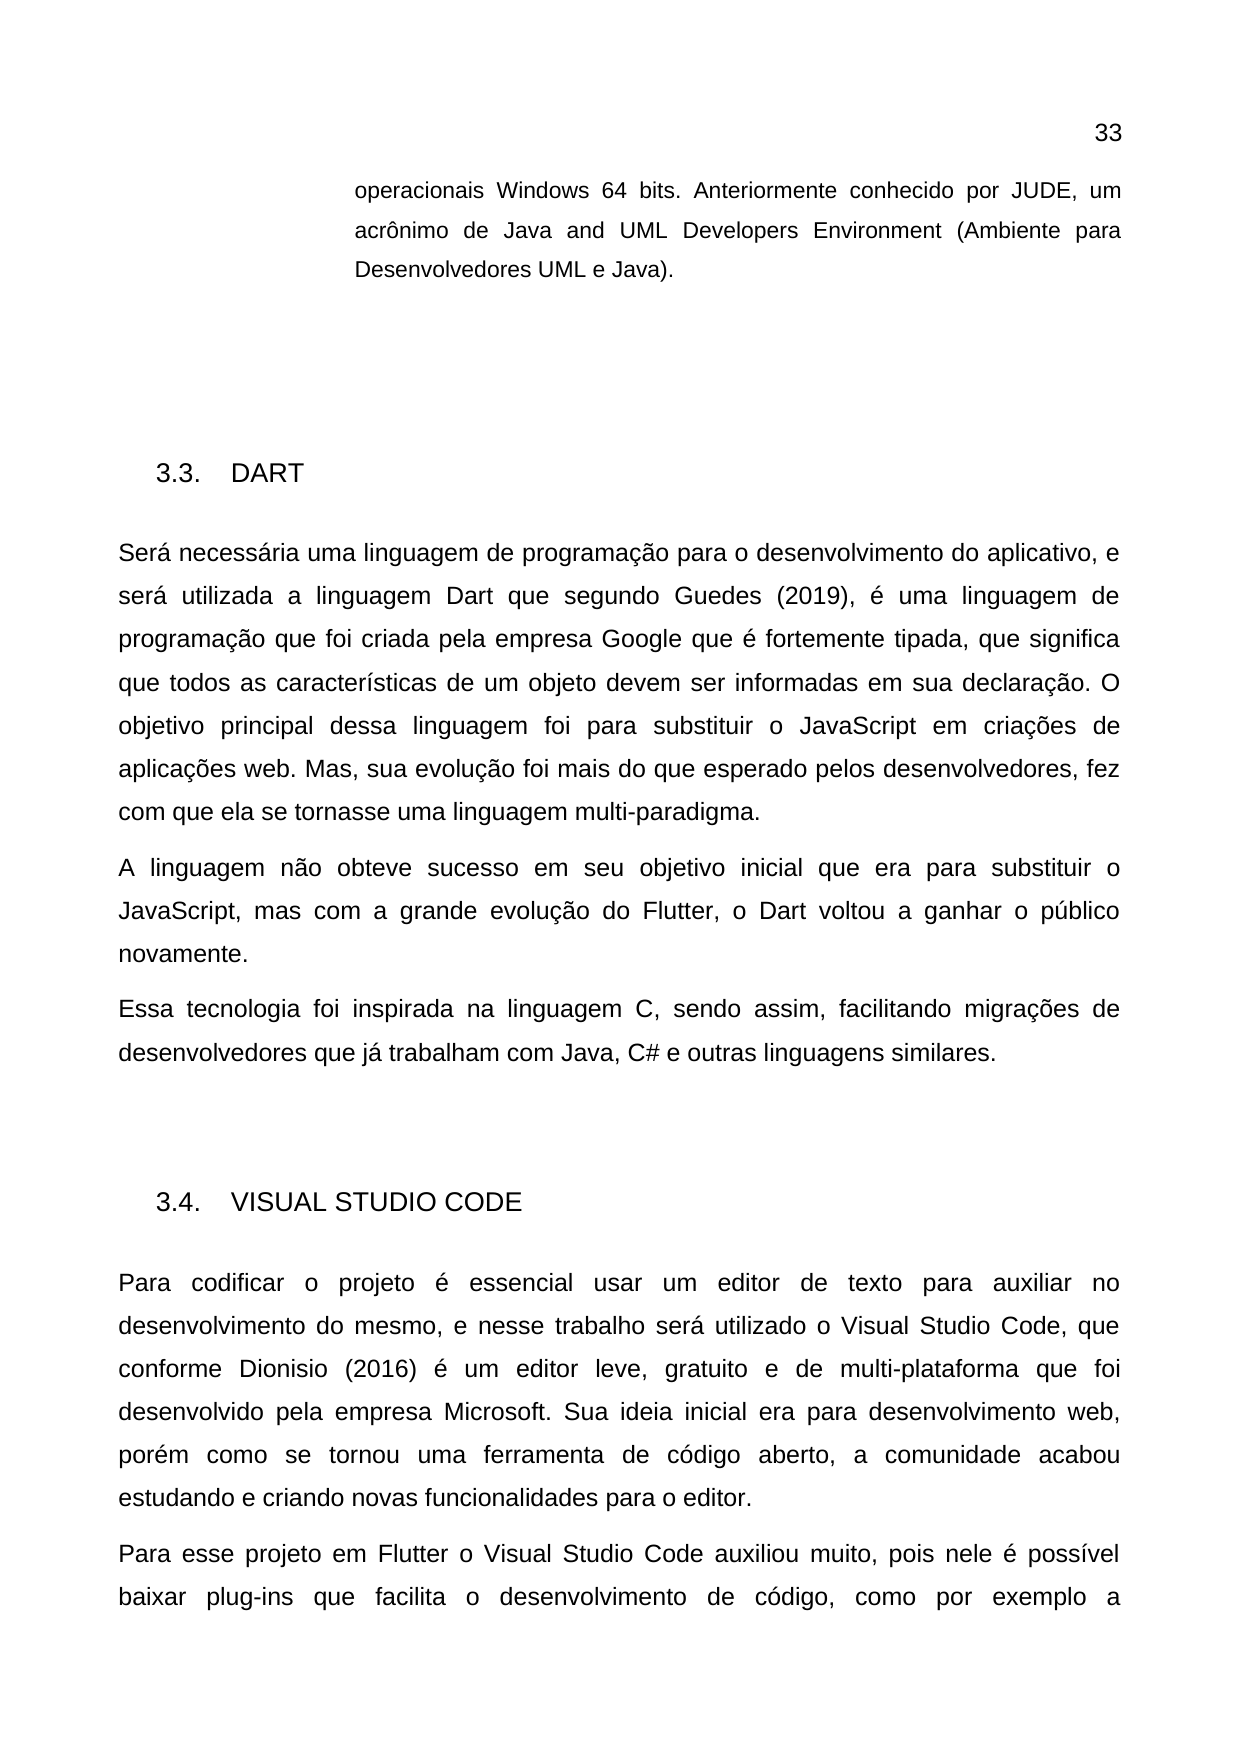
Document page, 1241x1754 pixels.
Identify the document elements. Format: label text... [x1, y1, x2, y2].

subtitle visual studio code [156, 1186, 1122, 1217]
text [118, 1539, 1122, 1611]
text Será necessária uma linguagem de programação para o desenvolvimento do aplicativo, e será utilizada a linguagem Dart que segundo Guedes (2019), é uma linguagem de programação que foi criada pela empresa Google que é fortemente tipada, que significa que todos as características de um objeto devem ser informadas em sua declaração. O objetivo principal dessa linguagem foi para substituir o JavaScript em criações de aplicações web. Mas, sua evolução foi mais do que esperado pelos desenvolvedores, fez com que ela se tornasse uma linguagem multi-paradigma. [118, 538, 1122, 826]
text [354, 177, 1122, 282]
text A linguagem não obteve sucesso em seu objetivo inicial que era para substituir o JavaScript, mas com a grande evolução do Flutter, o Dart voltou a ganhar o público novamente. [118, 852, 1122, 967]
text Essa tecnologia foi inspirada na linguagem C, sendo assim, facilitando migrações de desenvolvedores que já trabalham com Java, C# e outras linguagens similares. [118, 994, 1122, 1066]
subtitle DART [156, 457, 1122, 488]
text Para codificar o projeto é essencial usar um editor de texto para auxiliar no desenvolvimento do mesmo, e nesse trabalho será utilizado o Visual Studio Code, que conforme Dionisio (2016) é um editor leve, gratuito e de multi-plataforma que foi desenvolvido pela empresa Microsoft. Sua ideia inicial era para desenvolvimento web, porém como se tornou uma ferramenta de código aberto, a comunidade acabou estudando e criando novas funcionalidades para o editor. [118, 1267, 1122, 1512]
